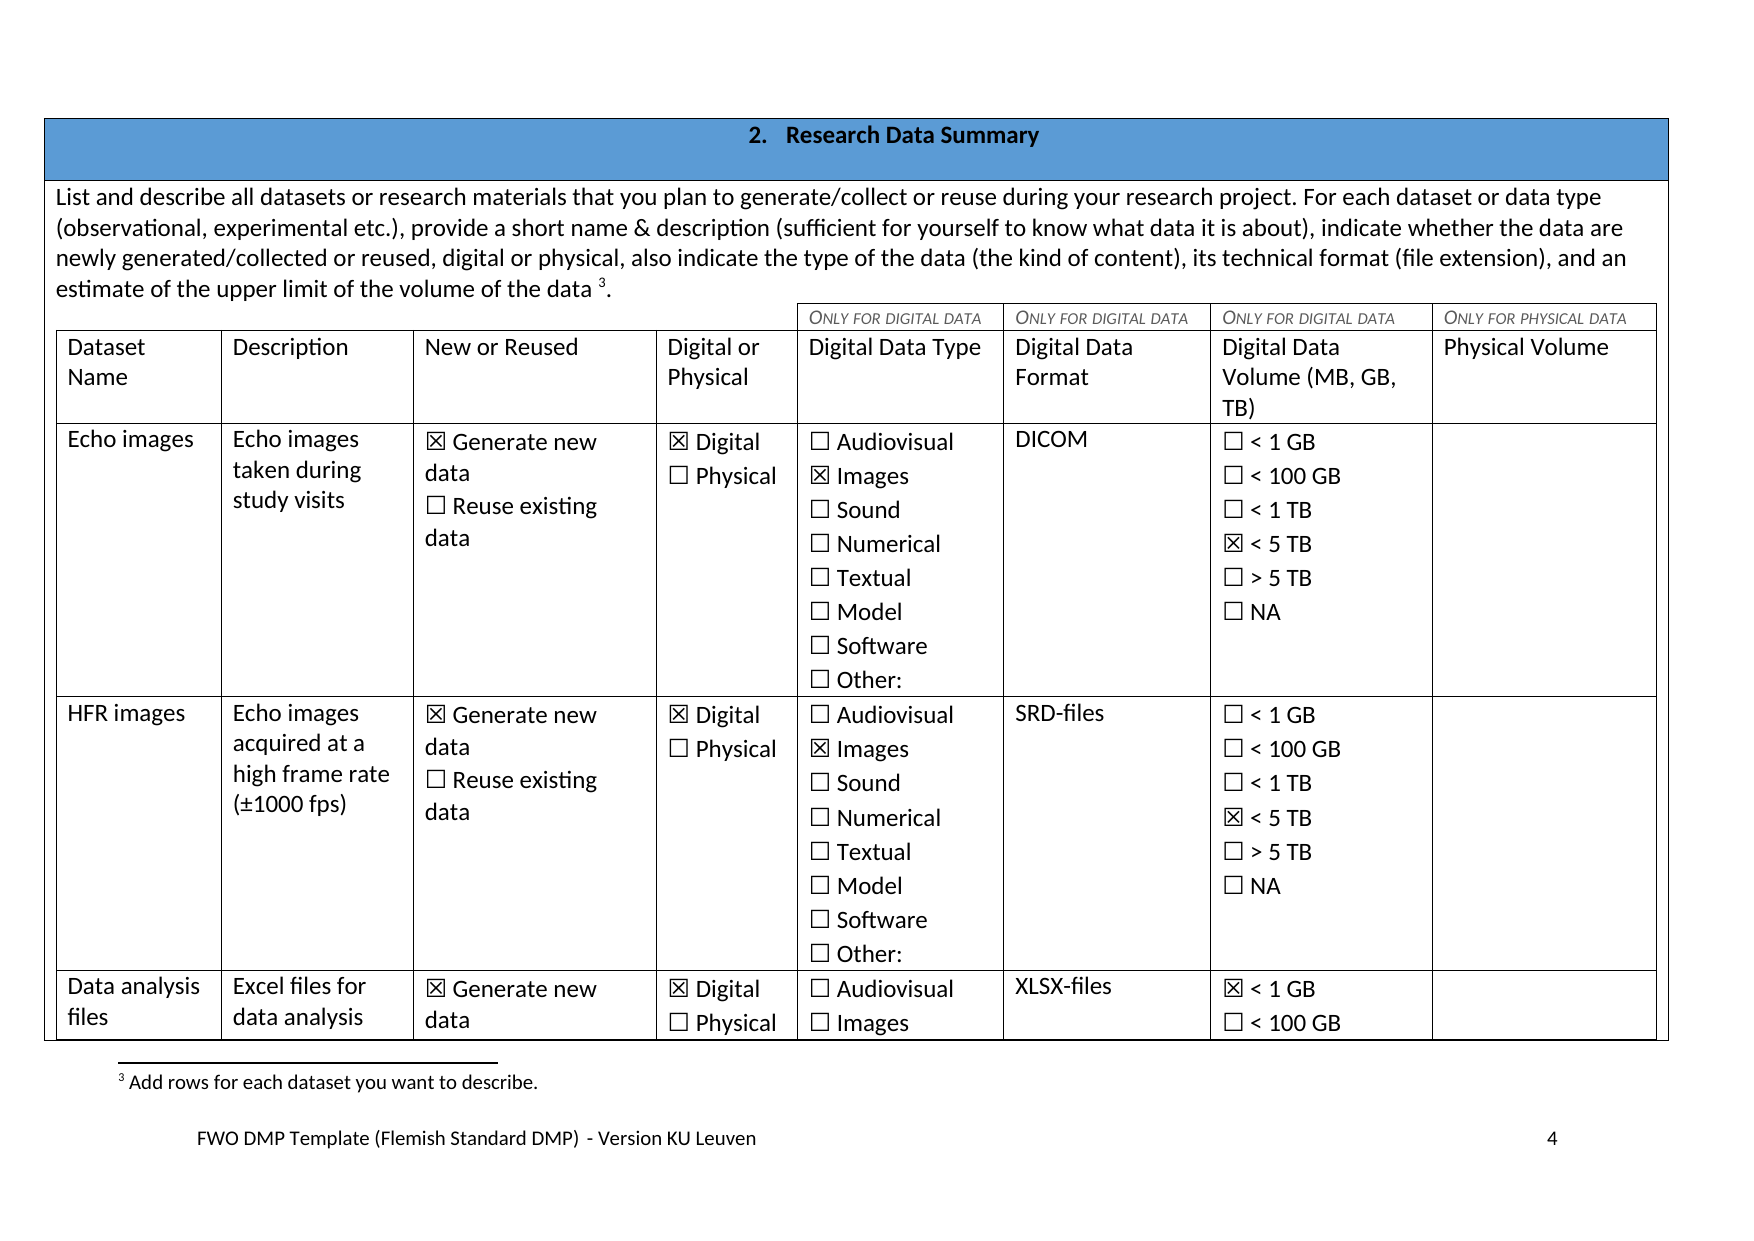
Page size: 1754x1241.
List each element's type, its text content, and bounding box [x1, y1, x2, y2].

table_header Research Data Summary [45, 119, 1668, 180]
